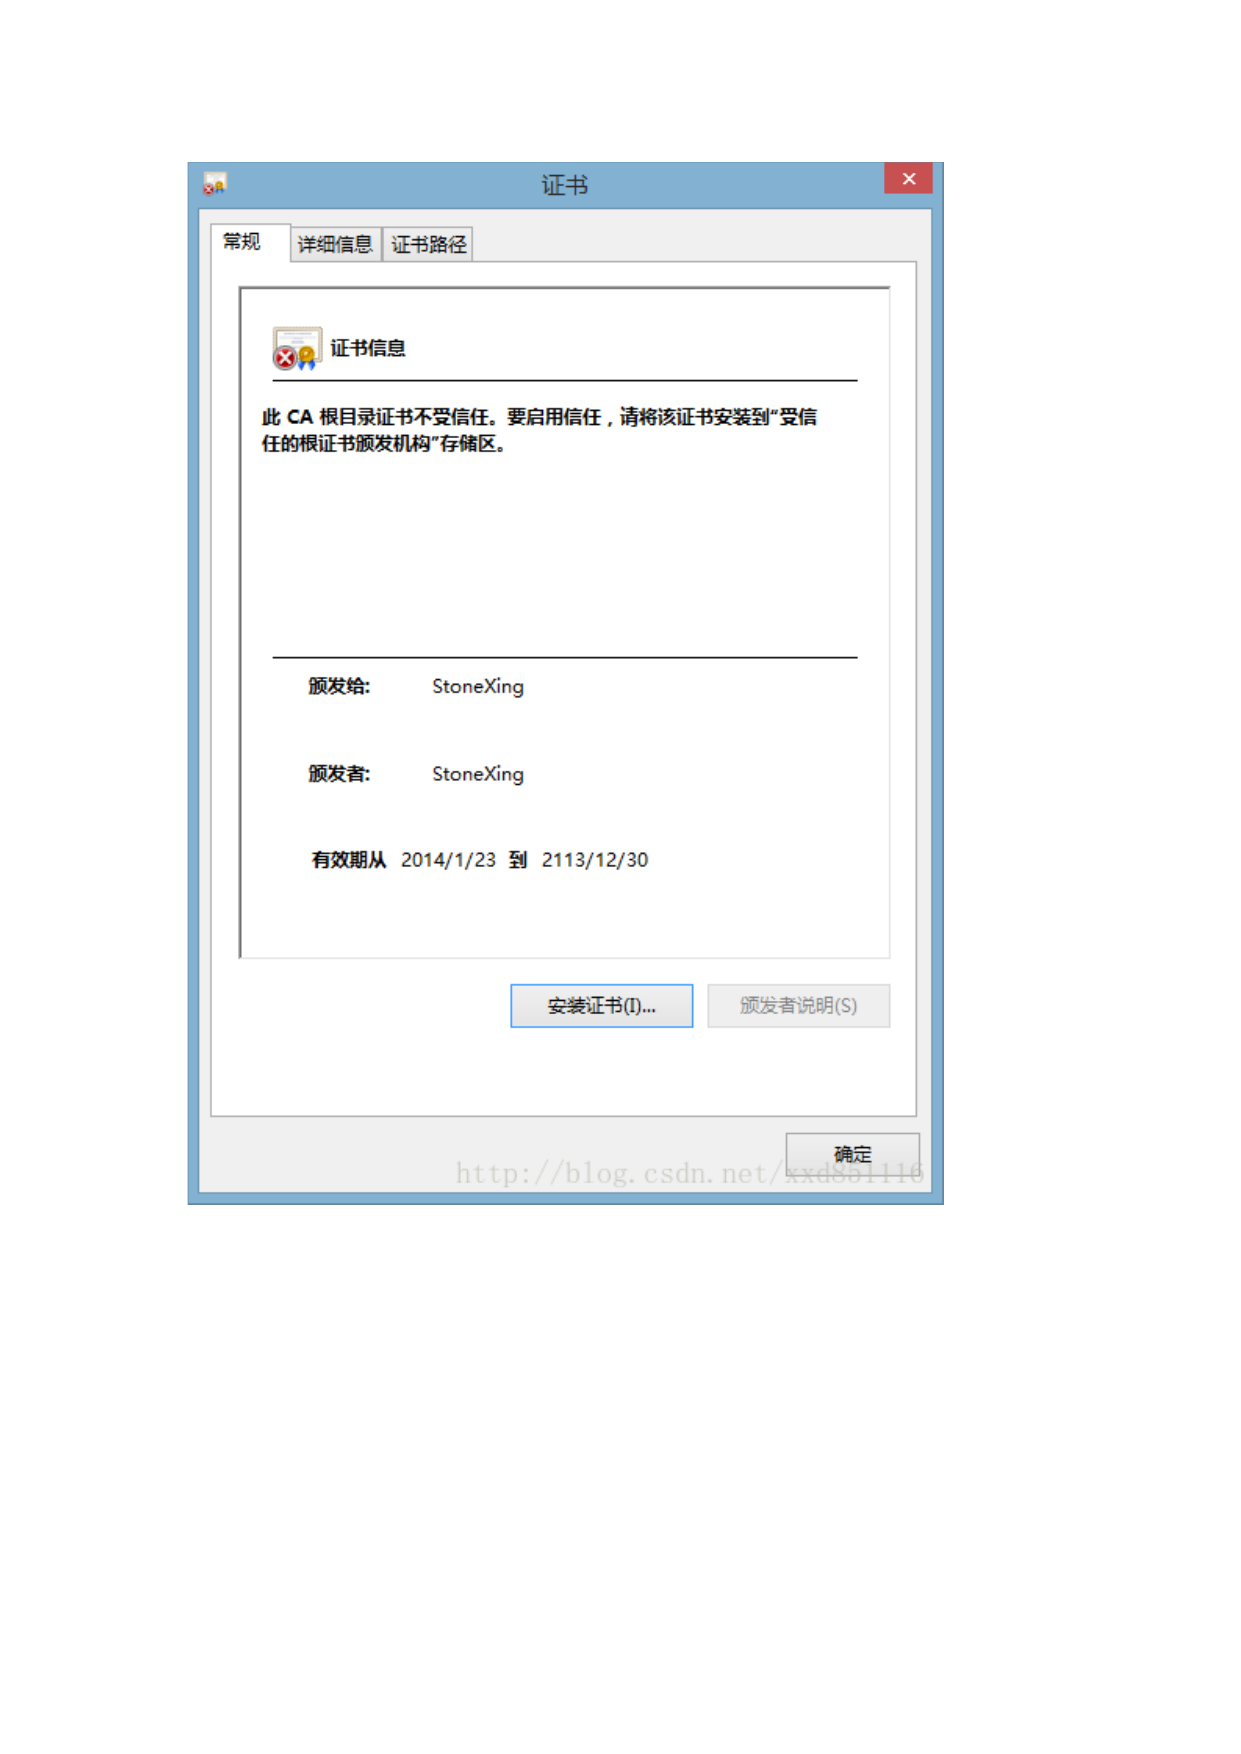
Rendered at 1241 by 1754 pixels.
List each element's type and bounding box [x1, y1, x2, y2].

picture [187, 162, 944, 1205]
